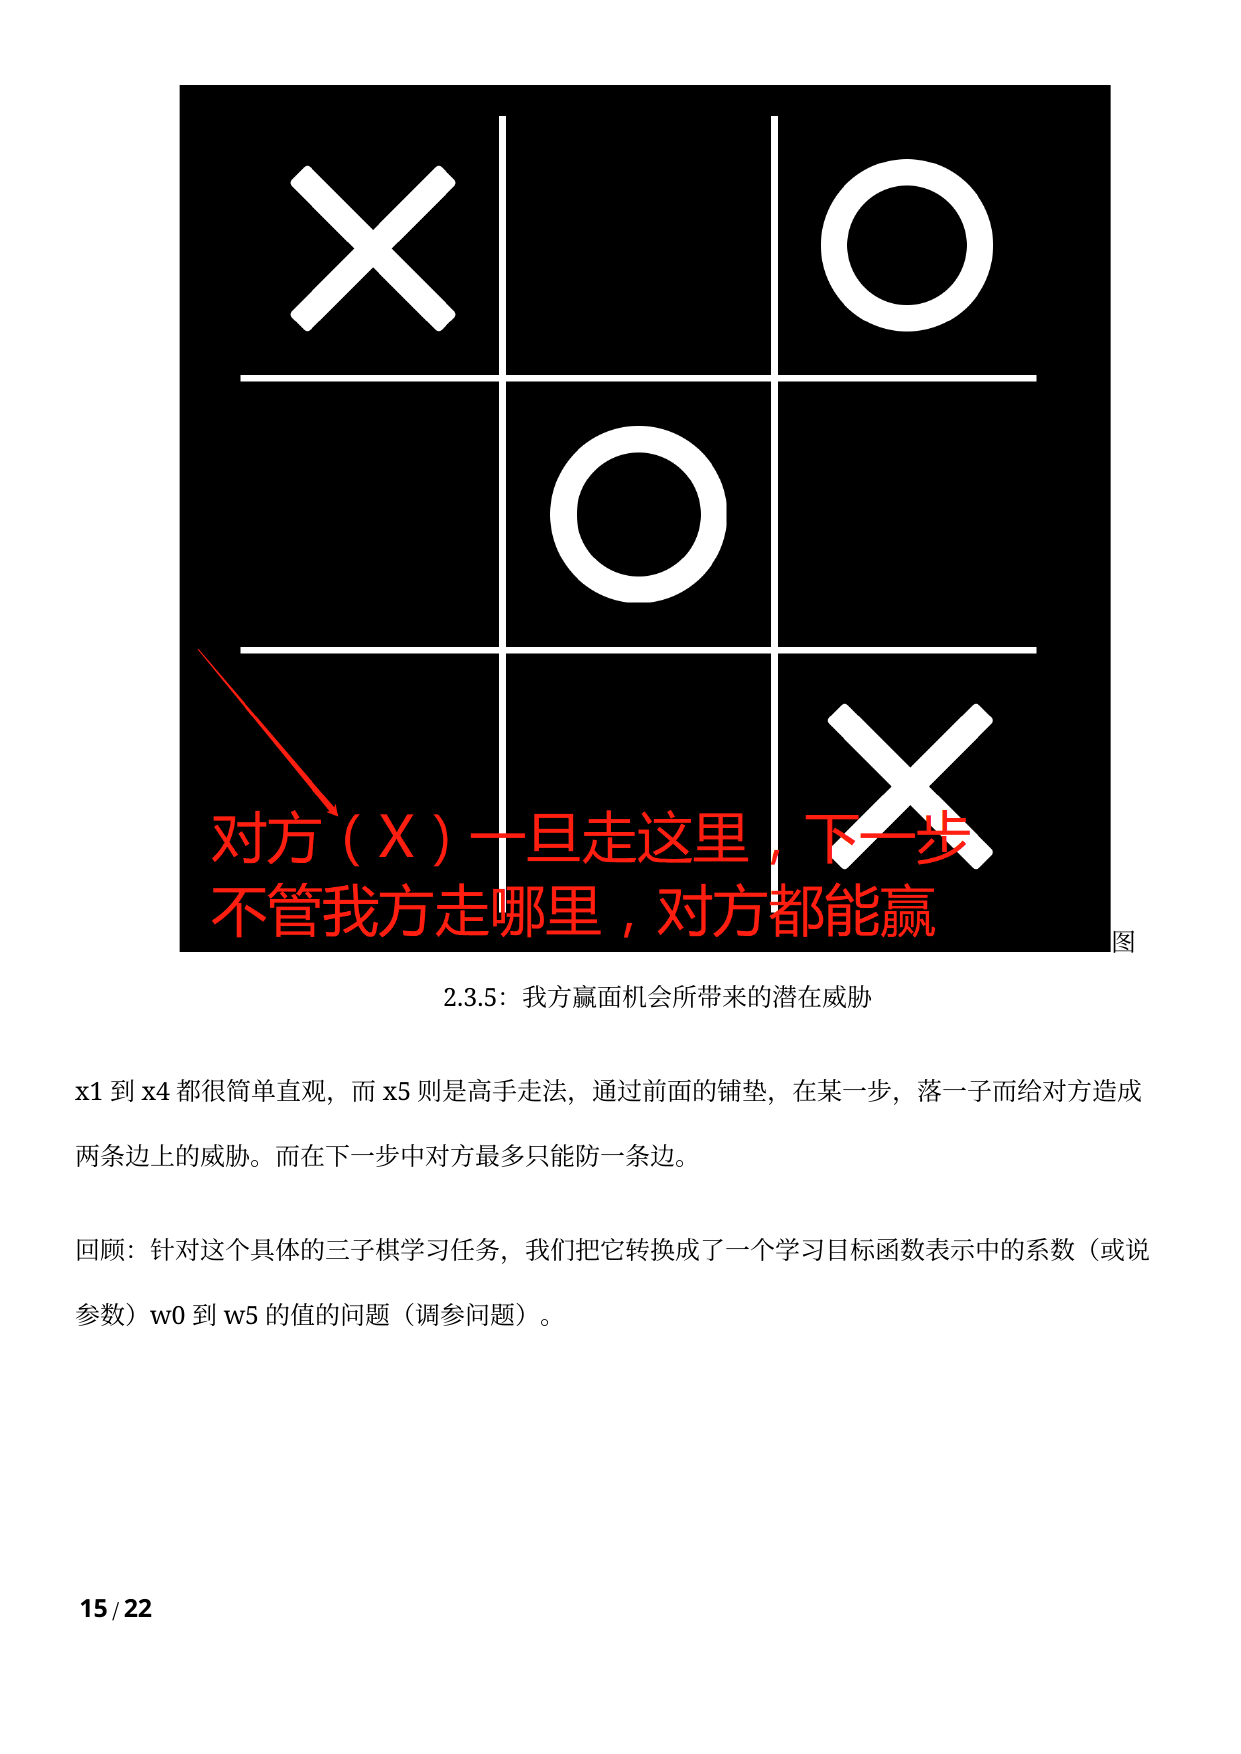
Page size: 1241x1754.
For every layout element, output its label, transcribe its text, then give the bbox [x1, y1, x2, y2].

text x1 到 x4 都很简单直观，而 x5 则是高手走法，通过前面的铺垫，在某一步，落一子而给对方造成两条边上的威胁。而在下一步中对方最多只能防一条边。 [75, 1057, 1165, 1187]
picture [179, 85, 1111, 952]
text 回顾：针对这个具体的三子棋学习任务，我们把它转换成了一个学习目标函数表示中的系数（或说参数）w0 到 w5 的值的问题（调参问题）。 [75, 1216, 1165, 1346]
